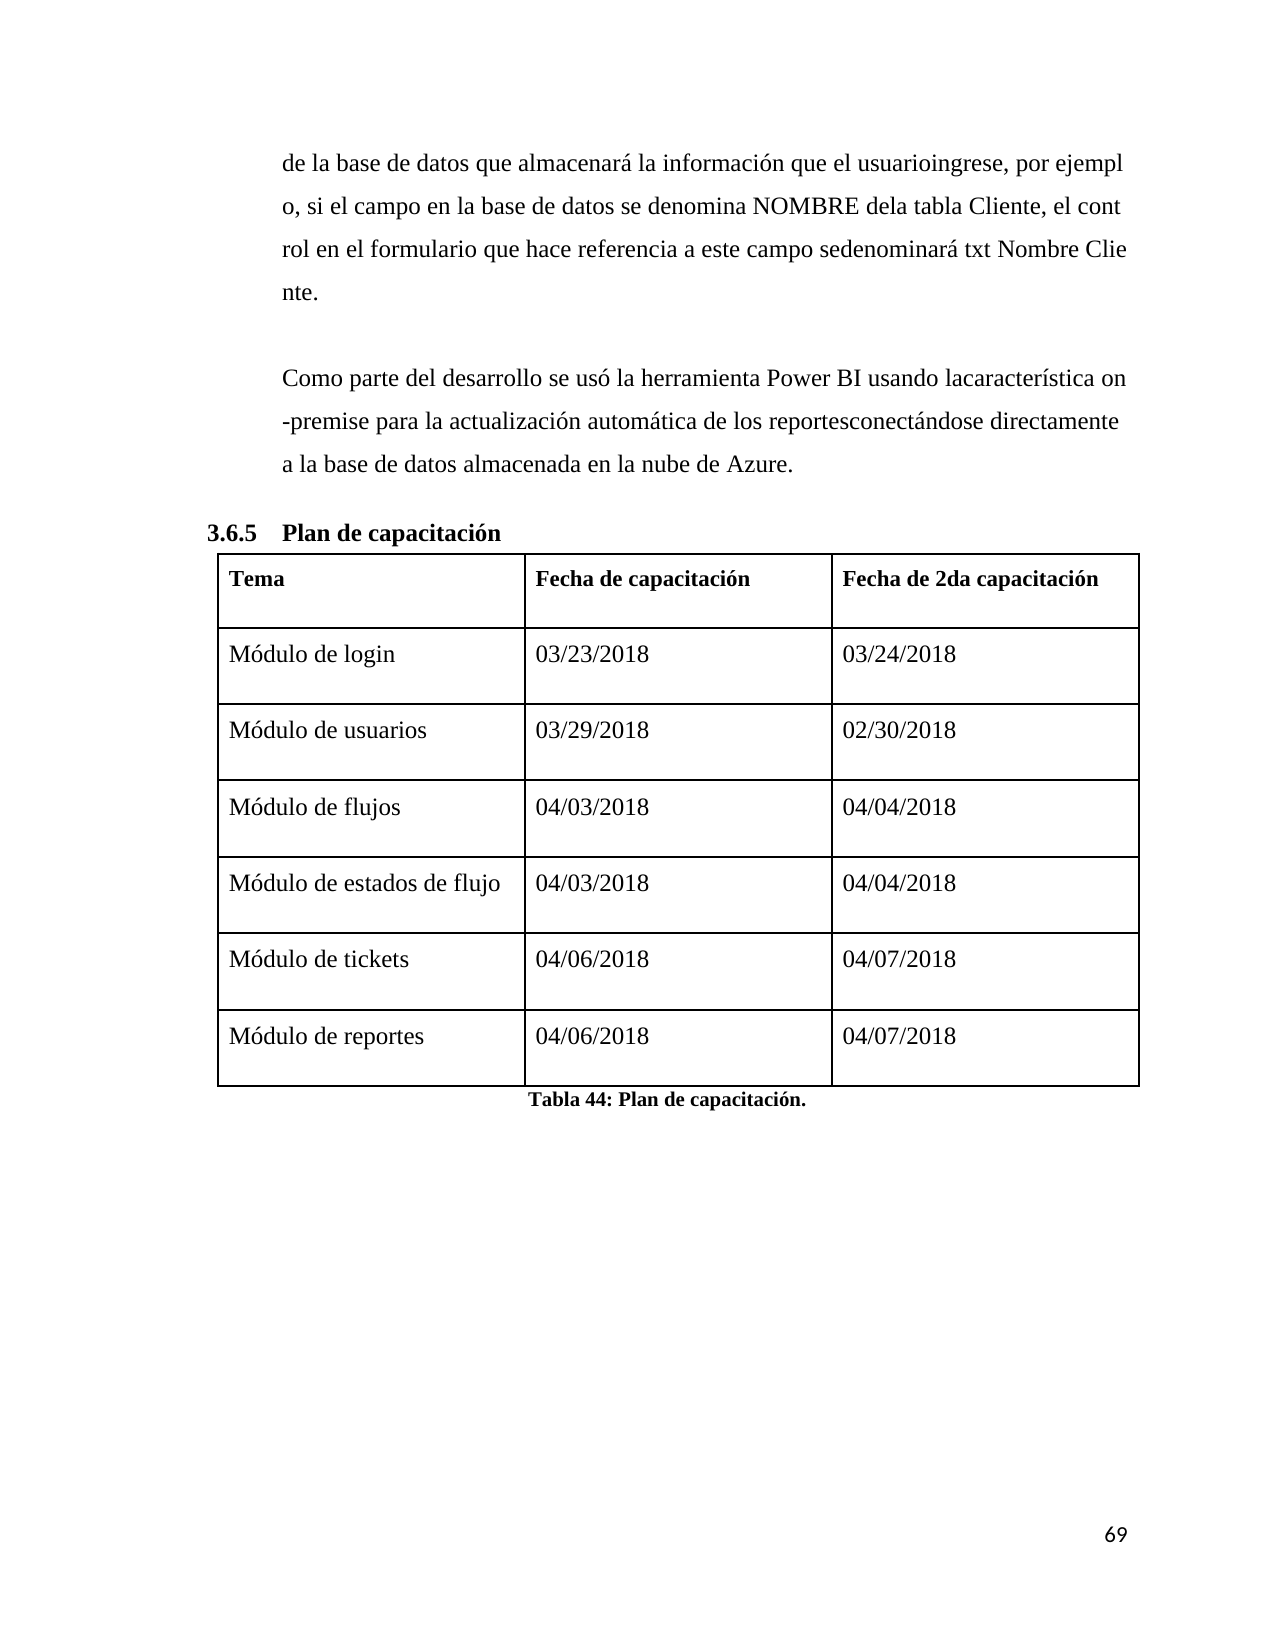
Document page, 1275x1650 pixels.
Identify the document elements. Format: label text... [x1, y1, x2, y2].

table_cell 02/30/2018 [833, 705, 1138, 779]
table_cell 04/07/2018 [833, 934, 1138, 1008]
table_header Fecha de 2da capacitación [833, 555, 1138, 627]
table_cell 03/23/2018 [526, 629, 831, 703]
table_header Tema [219, 555, 524, 627]
table_cell Módulo de usuarios [219, 705, 524, 779]
table_cell 04/07/2018 [833, 1011, 1138, 1085]
table_cell 04/06/2018 [526, 1011, 831, 1085]
table_cell 04/06/2018 [526, 934, 831, 1008]
subtitle Plan de capacitación [207, 518, 1127, 546]
table_cell 03/29/2018 [526, 705, 831, 779]
table_cell 03/24/2018 [833, 629, 1138, 703]
table_cell Módulo de reportes [219, 1011, 524, 1085]
table_cell 04/03/2018 [526, 858, 831, 932]
table_cell 04/03/2018 [526, 781, 831, 856]
table_cell Módulo de flujos [219, 781, 524, 856]
text Tabla 44: Plan de capacitación. [207, 1087, 1127, 1111]
table_cell Módulo de login [219, 629, 524, 703]
table_header Fecha de capacitación [526, 555, 831, 627]
table_cell 04/04/2018 [833, 858, 1138, 932]
table_cell Módulo de estados de flujo [219, 858, 524, 932]
table_cell Módulo de tickets [219, 934, 524, 1008]
table_cell 04/04/2018 [833, 781, 1138, 856]
